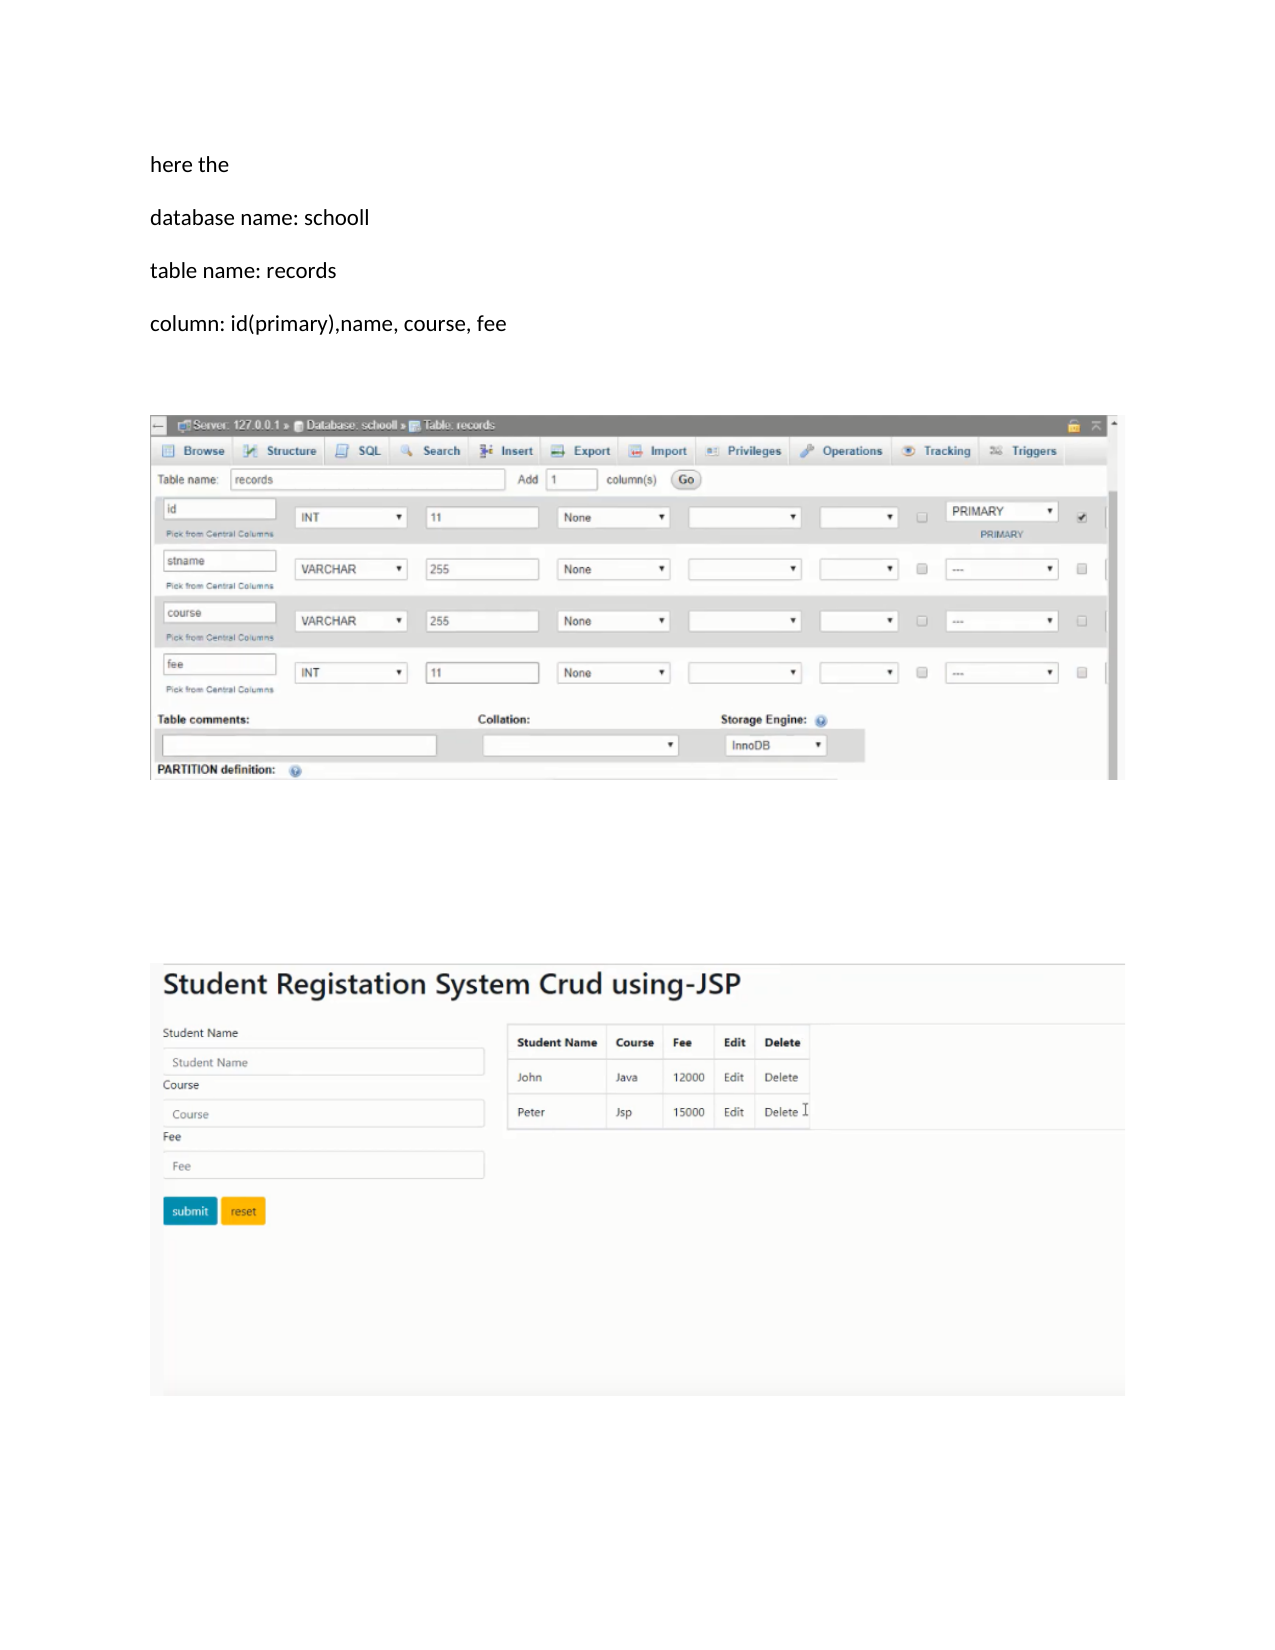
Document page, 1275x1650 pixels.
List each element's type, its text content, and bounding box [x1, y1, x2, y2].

text database name: schooll [150, 203, 1125, 231]
picture [150, 415, 1125, 780]
text table name: records [150, 256, 1125, 284]
text column: id(primary),name, course, fee [150, 309, 1125, 337]
picture [150, 963, 1125, 1396]
text here the [150, 150, 1125, 178]
